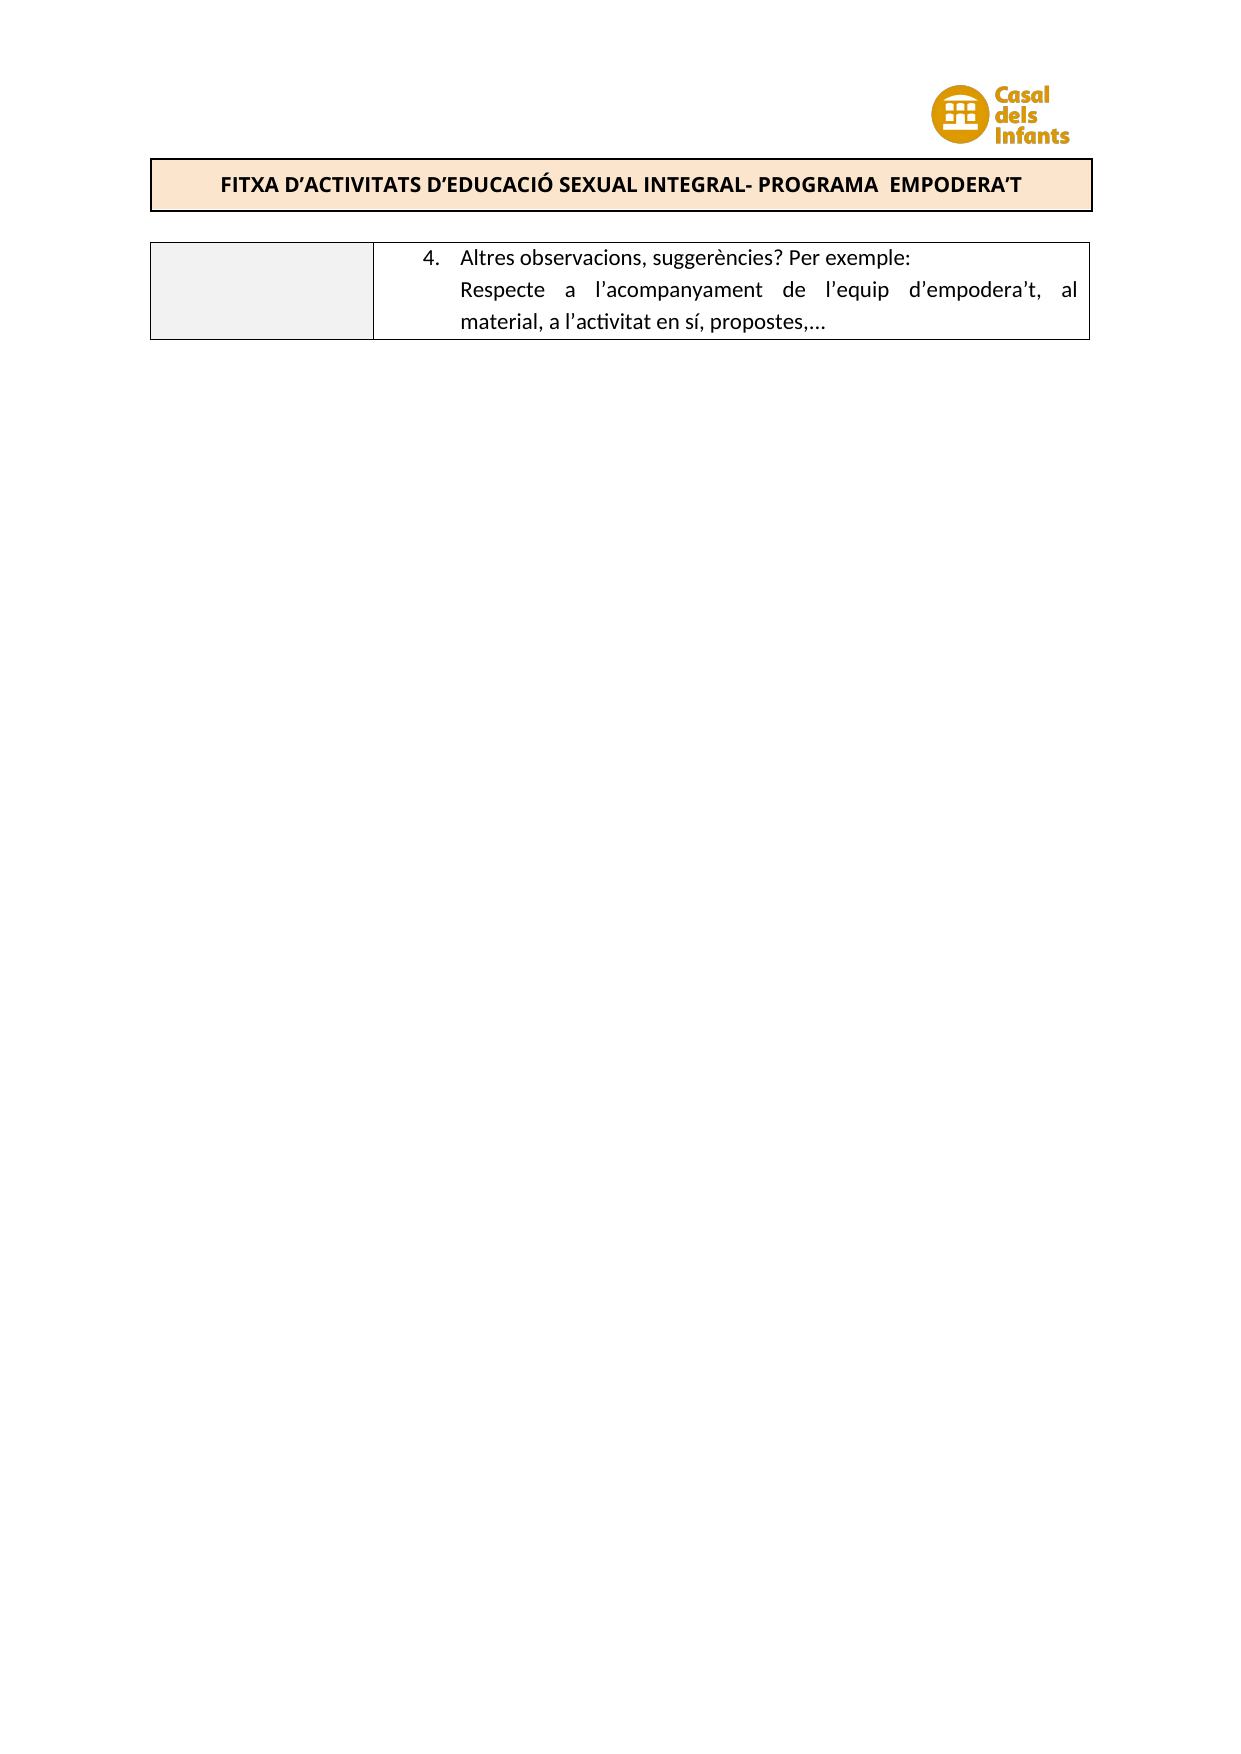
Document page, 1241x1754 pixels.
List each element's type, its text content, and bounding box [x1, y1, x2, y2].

table_cell AVALUACIÓ [151, 243, 373, 339]
picture [921, 75, 1081, 155]
